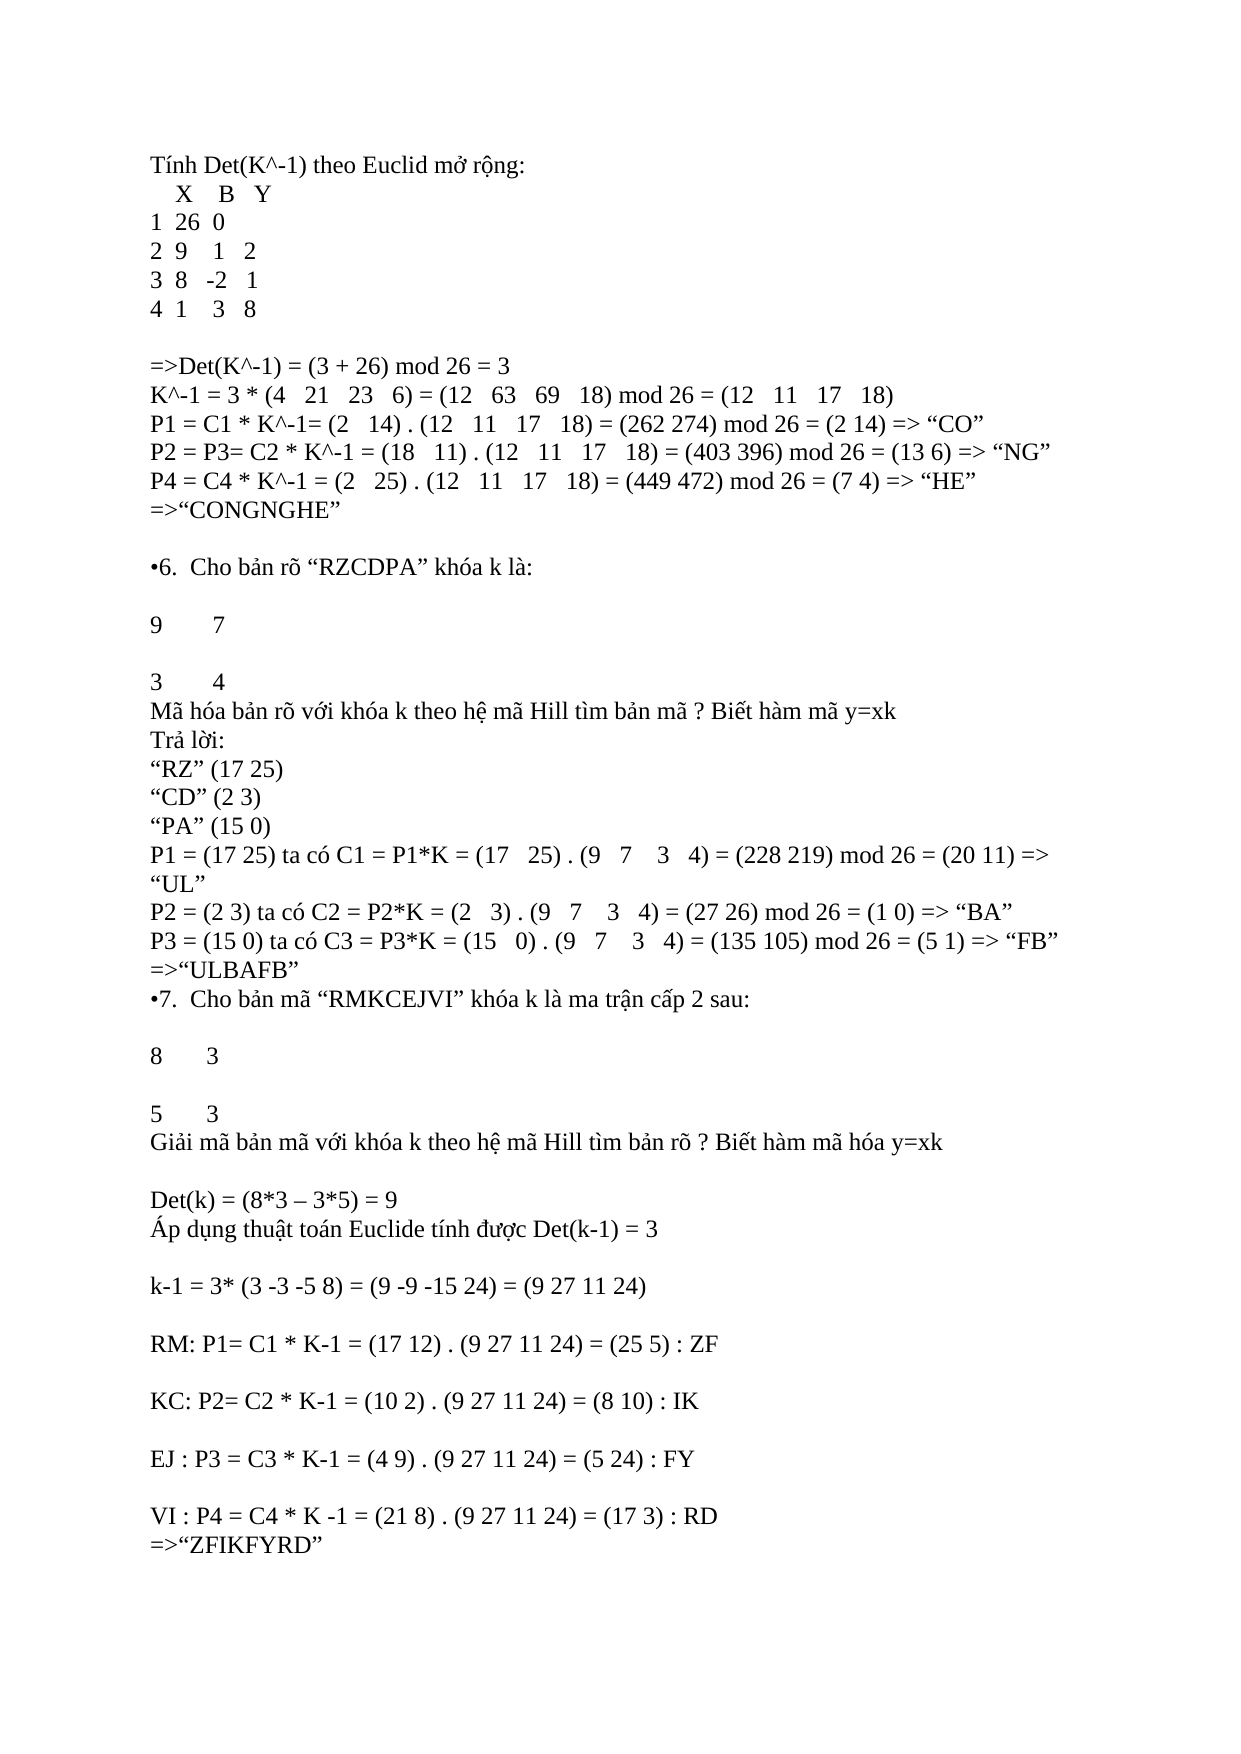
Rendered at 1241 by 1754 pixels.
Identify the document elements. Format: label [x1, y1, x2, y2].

text [150, 150, 1090, 1587]
